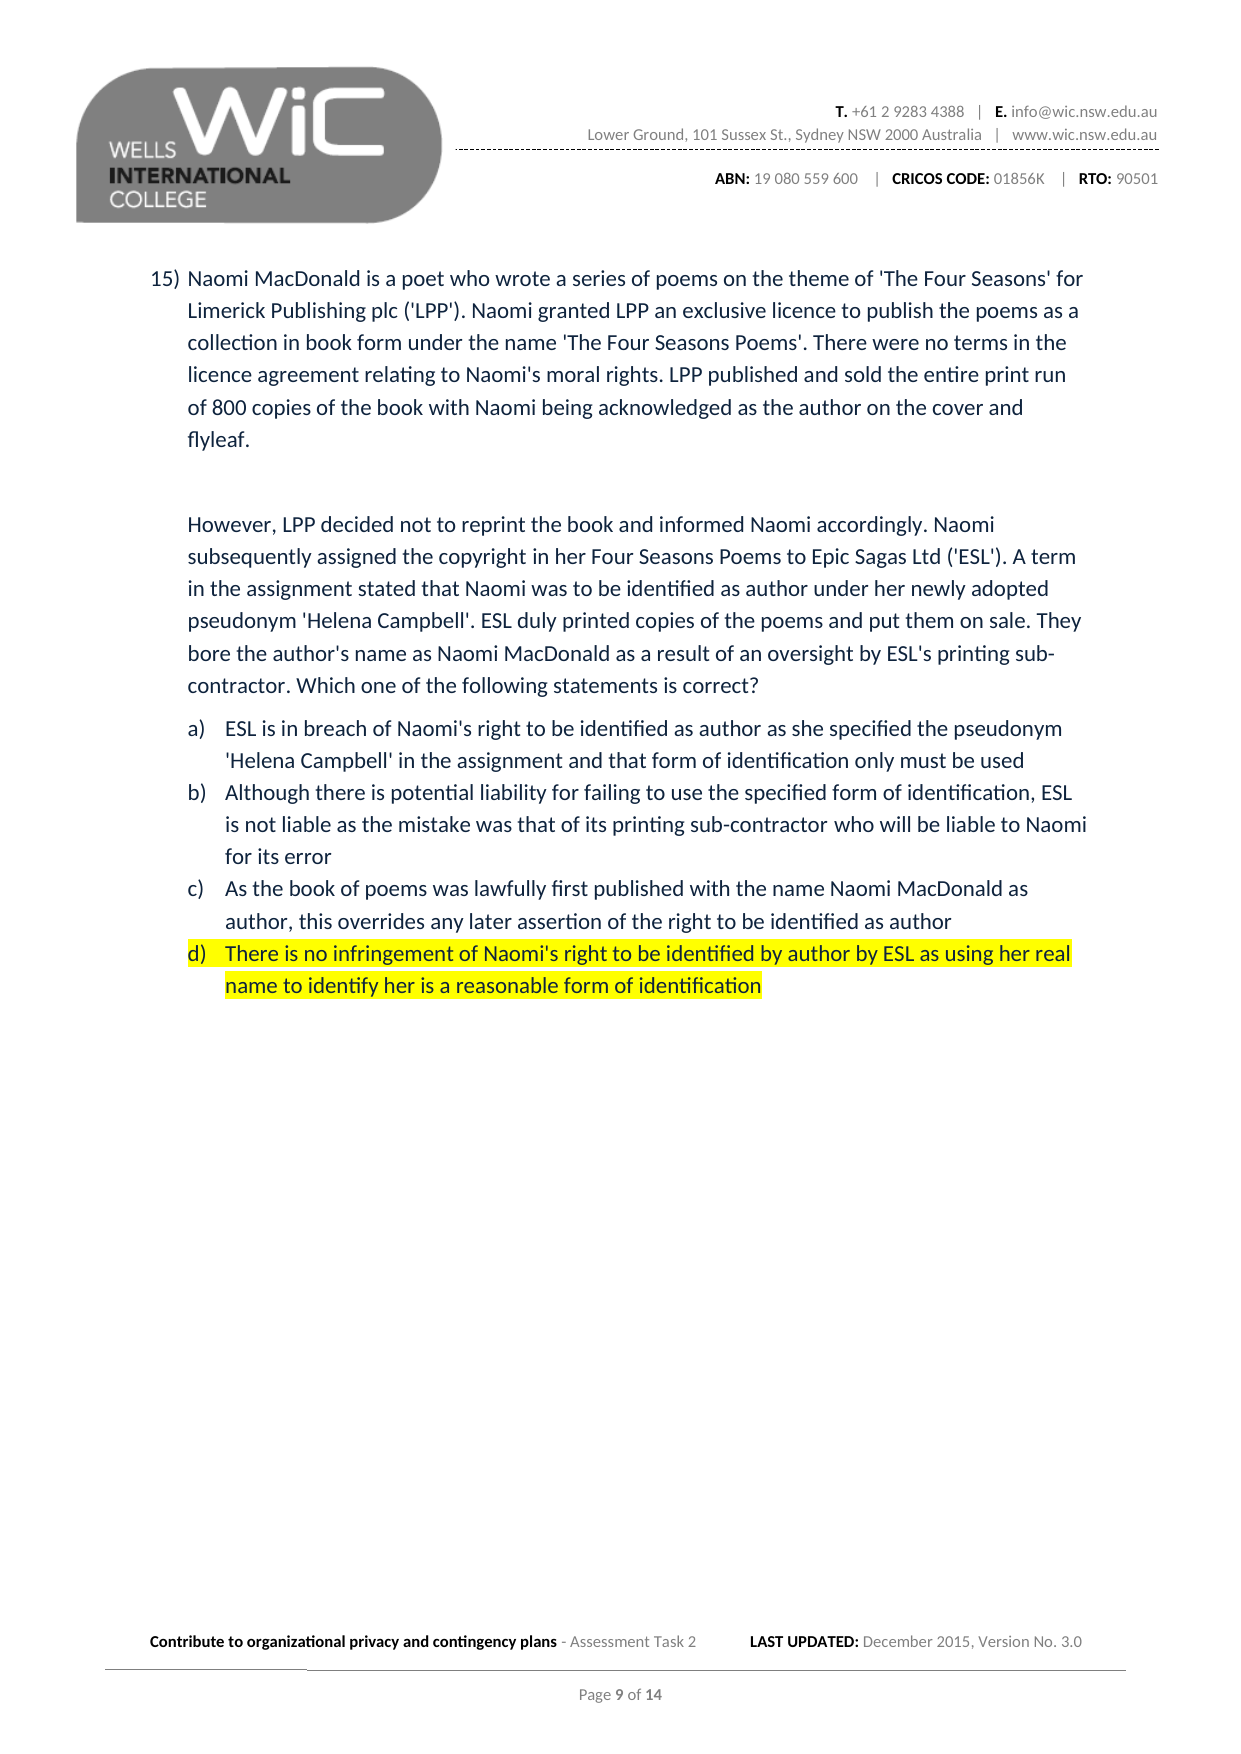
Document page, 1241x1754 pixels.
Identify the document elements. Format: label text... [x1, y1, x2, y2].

list Although there is potential liability for failing to use the specified form of identification, ESL is not liable as the mistake was that of its printing sub-contractor who will be liable to Naomi for its error [187, 778, 1090, 870]
list As the book of poems was lawfully first published with the name Naomi MacDonald as author, this overrides any later assertion of the right to be identified as author [187, 874, 1090, 935]
list Naomi MacDonald is a poet who wrote a series of poems on the theme of 'The Four Seasons' for Limerick Publishing plc ('LPP'). Naomi granted LPP an exclusive licence to publish the poems as a collection in book form under the name 'The Four Seasons Poems'. There were no terms in the licence agreement relating to Naomi's moral rights. LPP published and sold the entire print run of 800 copies of the book with Naomi being acknowledged as the author on the cover and flyleaf. [150, 264, 1090, 453]
list ESL is in breach of Naomi's right to be identified as author as she specified the pseudonym 'Helena Campbell' in the assignment and that form of identification only must be used [187, 714, 1090, 774]
text However, LPP decided not to reprint the book and informed Naomi accordingly. Naomi subsequently assigned the copyright in her Four Seasons Poems to Epic Sagas Ltd ('ESL'). A term in the assignment stated that Naomi was to be identified as author under her newly adopted pseudonym 'Helena Campbell'. ESL duly printed copies of the poems and put them on sale. They bore the author's name as Naomi MacDonald as a result of an oversight by ESL's printing sub-contractor. Which one of the following statements is correct? [187, 510, 1090, 699]
list There is no infringement of Naomi's right to be identified by author by ESL as using her real name to identify her is a reasonable form of identification [187, 939, 1090, 999]
